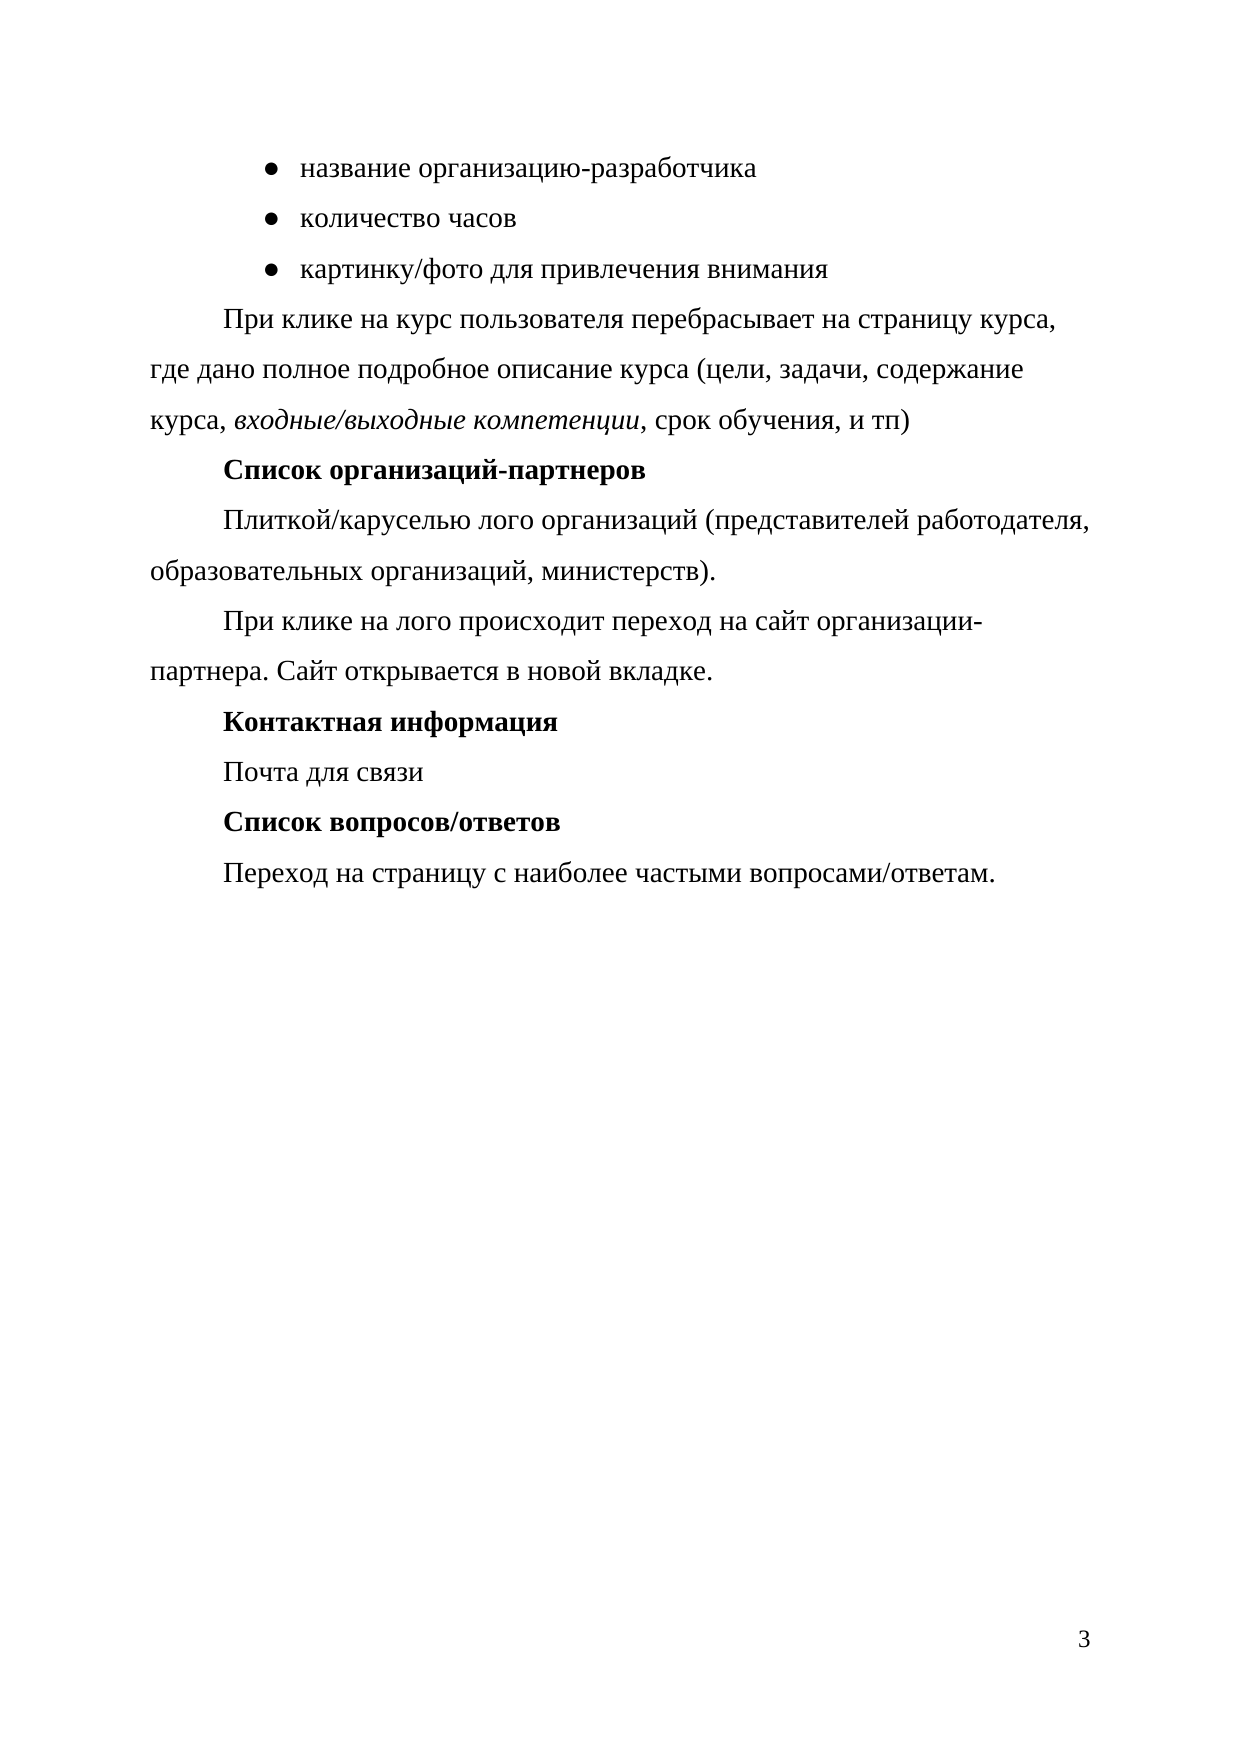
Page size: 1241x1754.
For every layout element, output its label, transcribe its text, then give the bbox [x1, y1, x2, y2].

list название организацию-разработчика [262, 150, 1090, 184]
list картинку/фото для привлечения внимания [262, 251, 1090, 284]
text Переход на страницу с наиболее частыми вопросами/ответам. [150, 855, 1090, 888]
text Список организаций-партнеров [150, 452, 1090, 486]
text Плиткой/каруселью лого организаций (представителей работодателя, образовательных организаций, министерств). [150, 502, 1090, 586]
text Почта для связи [150, 754, 1090, 788]
text При клике на курс пользователя перебрасывает на страницу курса, где дано полное подробное описание курса (цели, задачи, содержание курса, входные/выходные компетенции, срок обучения, и тп) [150, 301, 1090, 435]
list количество часов [262, 200, 1090, 234]
text Список вопросов/ответов [150, 804, 1090, 838]
text Контактная информация [150, 704, 1090, 737]
text При клике на лого происходит переход на сайт организации-партнера. Сайт открывается в новой вкладке. [150, 603, 1090, 687]
